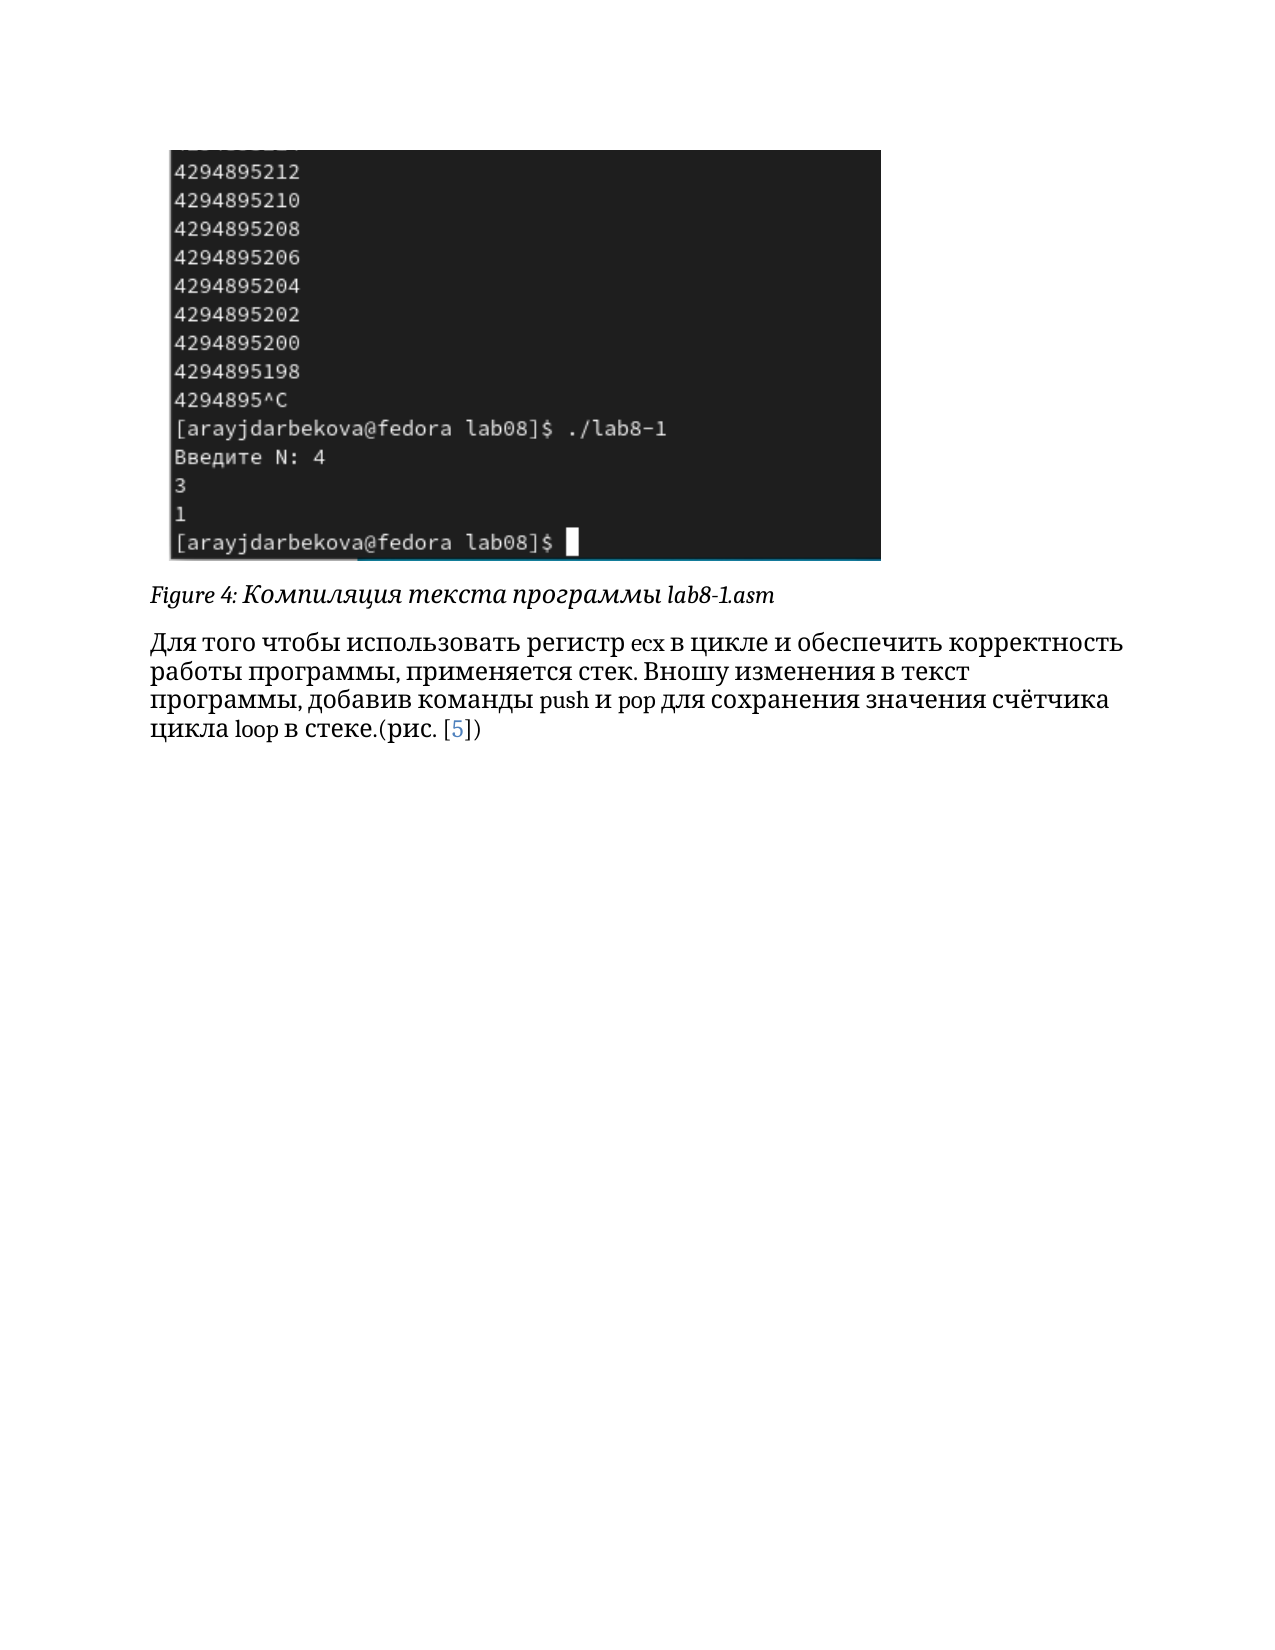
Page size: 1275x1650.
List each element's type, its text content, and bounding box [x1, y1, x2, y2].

text Для того чтобы использовать регистр ecx в цикле и обеспечить корректность работы программы, применяется стек. Вношу изменения в текст программы, добавив команды push и pop для сохранения значения счётчика цикла loop в стеке.(рис. [5]) [150, 629, 1125, 744]
text Figure 4: Компиляция текста программы lab8-1.asm [150, 581, 1125, 610]
picture [168, 150, 881, 561]
